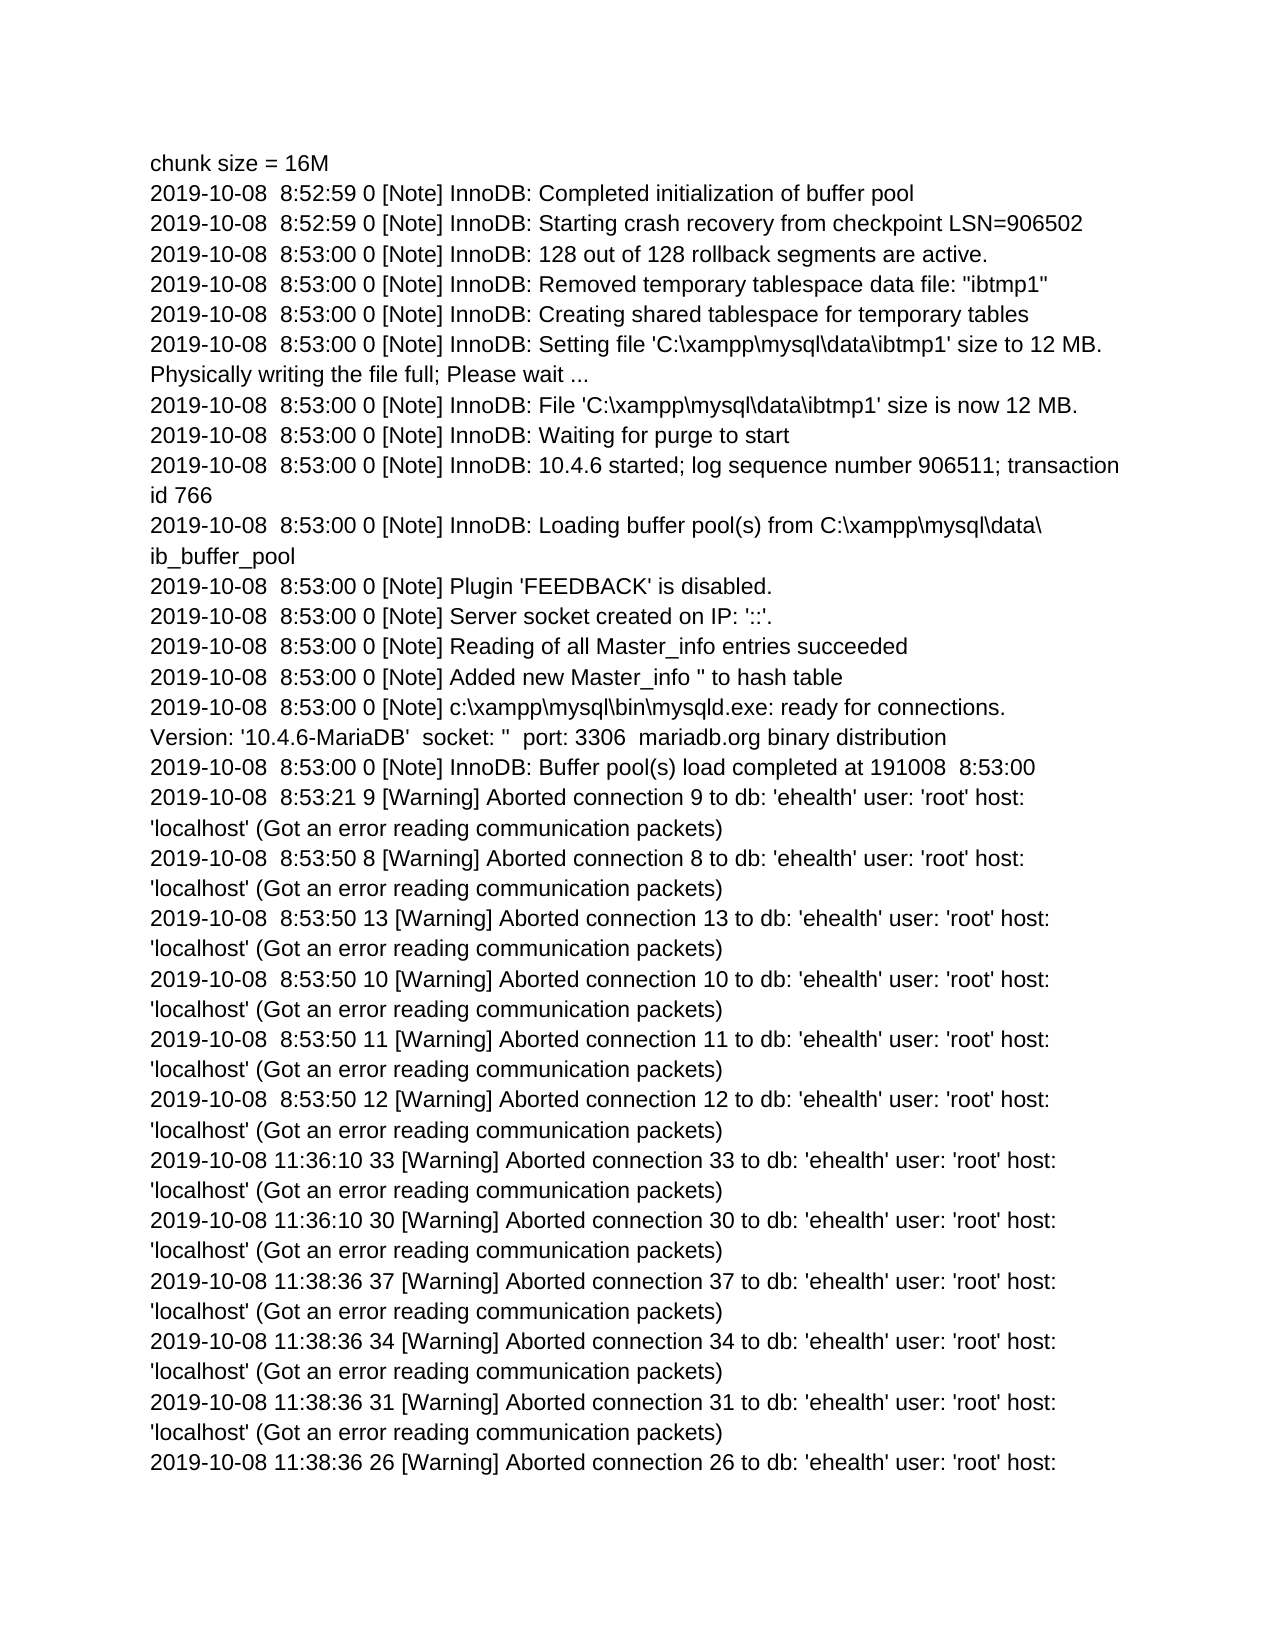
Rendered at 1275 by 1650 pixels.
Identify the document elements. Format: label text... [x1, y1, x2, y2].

text 2019-10-08 8:53:00 0 [Note] InnoDB: 10.4.6 started; log sequence number 906511; transaction id 766 [150, 452, 1125, 509]
text 2019-10-08 8:53:00 0 [Note] InnoDB: Setting file 'C:\xampp\mysql\data\ibtmp1' size to 12 MB. Physically writing the file full; Please wait ... [150, 331, 1125, 388]
text 2019-10-08 8:53:50 11 [Warning] Aborted connection 11 to db: 'ehealth' user: 'root' host: 'localhost' (Got an error reading communication packets) [150, 1026, 1125, 1083]
text 2019-10-08 8:53:00 0 [Note] InnoDB: Buffer pool(s) load completed at 191008 8:53:00 [150, 754, 1125, 781]
text 2019-10-08 8:53:50 8 [Warning] Aborted connection 8 to db: 'ehealth' user: 'root' host: 'localhost' (Got an error reading communication packets) [150, 845, 1125, 901]
text 2019-10-08 8:53:50 13 [Warning] Aborted connection 13 to db: 'ehealth' user: 'root' host: 'localhost' (Got an error reading communication packets) [150, 905, 1125, 962]
text 2019-10-08 8:53:00 0 [Note] Added new Master_info '' to hash table [150, 663, 1125, 690]
text 2019-10-08 8:53:00 0 [Note] Server socket created on IP: '::'. [150, 603, 1125, 629]
text 2019-10-08 8:53:00 0 [Note] InnoDB: Waiting for purge to start [150, 422, 1125, 448]
text 2019-10-08 8:53:00 0 [Note] Plugin 'FEEDBACK' is disabled. [150, 573, 1125, 599]
text Version: '10.4.6-MariaDB' socket: '' port: 3306 mariadb.org binary distribution [150, 724, 1125, 750]
text 2019-10-08 8:53:00 0 [Note] InnoDB: Loading buffer pool(s) from C:\xampp\mysql\data\ib_buffer_pool [150, 512, 1125, 569]
text 2019-10-08 8:53:00 0 [Note] c:\xampp\mysql\bin\mysqld.exe: ready for connections. [150, 694, 1125, 720]
text 2019-10-08 8:52:59 0 [Note] InnoDB: Completed initialization of buffer pool [150, 180, 1125, 207]
text 2019-10-08 8:53:21 9 [Warning] Aborted connection 9 to db: 'ehealth' user: 'root' host: 'localhost' (Got an error reading communication packets) [150, 784, 1125, 841]
text 2019-10-08 8:53:50 10 [Warning] Aborted connection 10 to db: 'ehealth' user: 'root' host: 'localhost' (Got an error reading communication packets) [150, 966, 1125, 1022]
text 2019-10-08 11:36:10 33 [Warning] Aborted connection 33 to db: 'ehealth' user: 'root' host: 'localhost' (Got an error reading communication packets) [150, 1147, 1125, 1203]
text 2019-10-08 11:36:10 30 [Warning] Aborted connection 30 to db: 'ehealth' user: 'root' host: 'localhost' (Got an error reading communication packets) [150, 1207, 1125, 1264]
text 2019-10-08 8:53:00 0 [Note] InnoDB: Creating shared tablespace for temporary tables [150, 301, 1125, 327]
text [150, 150, 1125, 176]
text 2019-10-08 8:53:00 0 [Note] Reading of all Master_info entries succeeded [150, 633, 1125, 660]
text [150, 1449, 1125, 1475]
text 2019-10-08 8:53:00 0 [Note] InnoDB: 128 out of 128 rollback segments are active. [150, 241, 1125, 267]
text 2019-10-08 8:52:59 0 [Note] InnoDB: Starting crash recovery from checkpoint LSN=906502 [150, 210, 1125, 237]
text 2019-10-08 11:38:36 31 [Warning] Aborted connection 31 to db: 'ehealth' user: 'root' host: 'localhost' (Got an error reading communication packets) [150, 1388, 1125, 1445]
text 2019-10-08 8:53:00 0 [Note] InnoDB: File 'C:\xampp\mysql\data\ibtmp1' size is now 12 MB. [150, 392, 1125, 418]
text 2019-10-08 8:53:50 12 [Warning] Aborted connection 12 to db: 'ehealth' user: 'root' host: 'localhost' (Got an error reading communication packets) [150, 1086, 1125, 1143]
text 2019-10-08 8:53:00 0 [Note] InnoDB: Removed temporary tablespace data file: "ibtmp1" [150, 271, 1125, 297]
text 2019-10-08 11:38:36 37 [Warning] Aborted connection 37 to db: 'ehealth' user: 'root' host: 'localhost' (Got an error reading communication packets) [150, 1268, 1125, 1324]
text 2019-10-08 11:38:36 34 [Warning] Aborted connection 34 to db: 'ehealth' user: 'root' host: 'localhost' (Got an error reading communication packets) [150, 1328, 1125, 1385]
